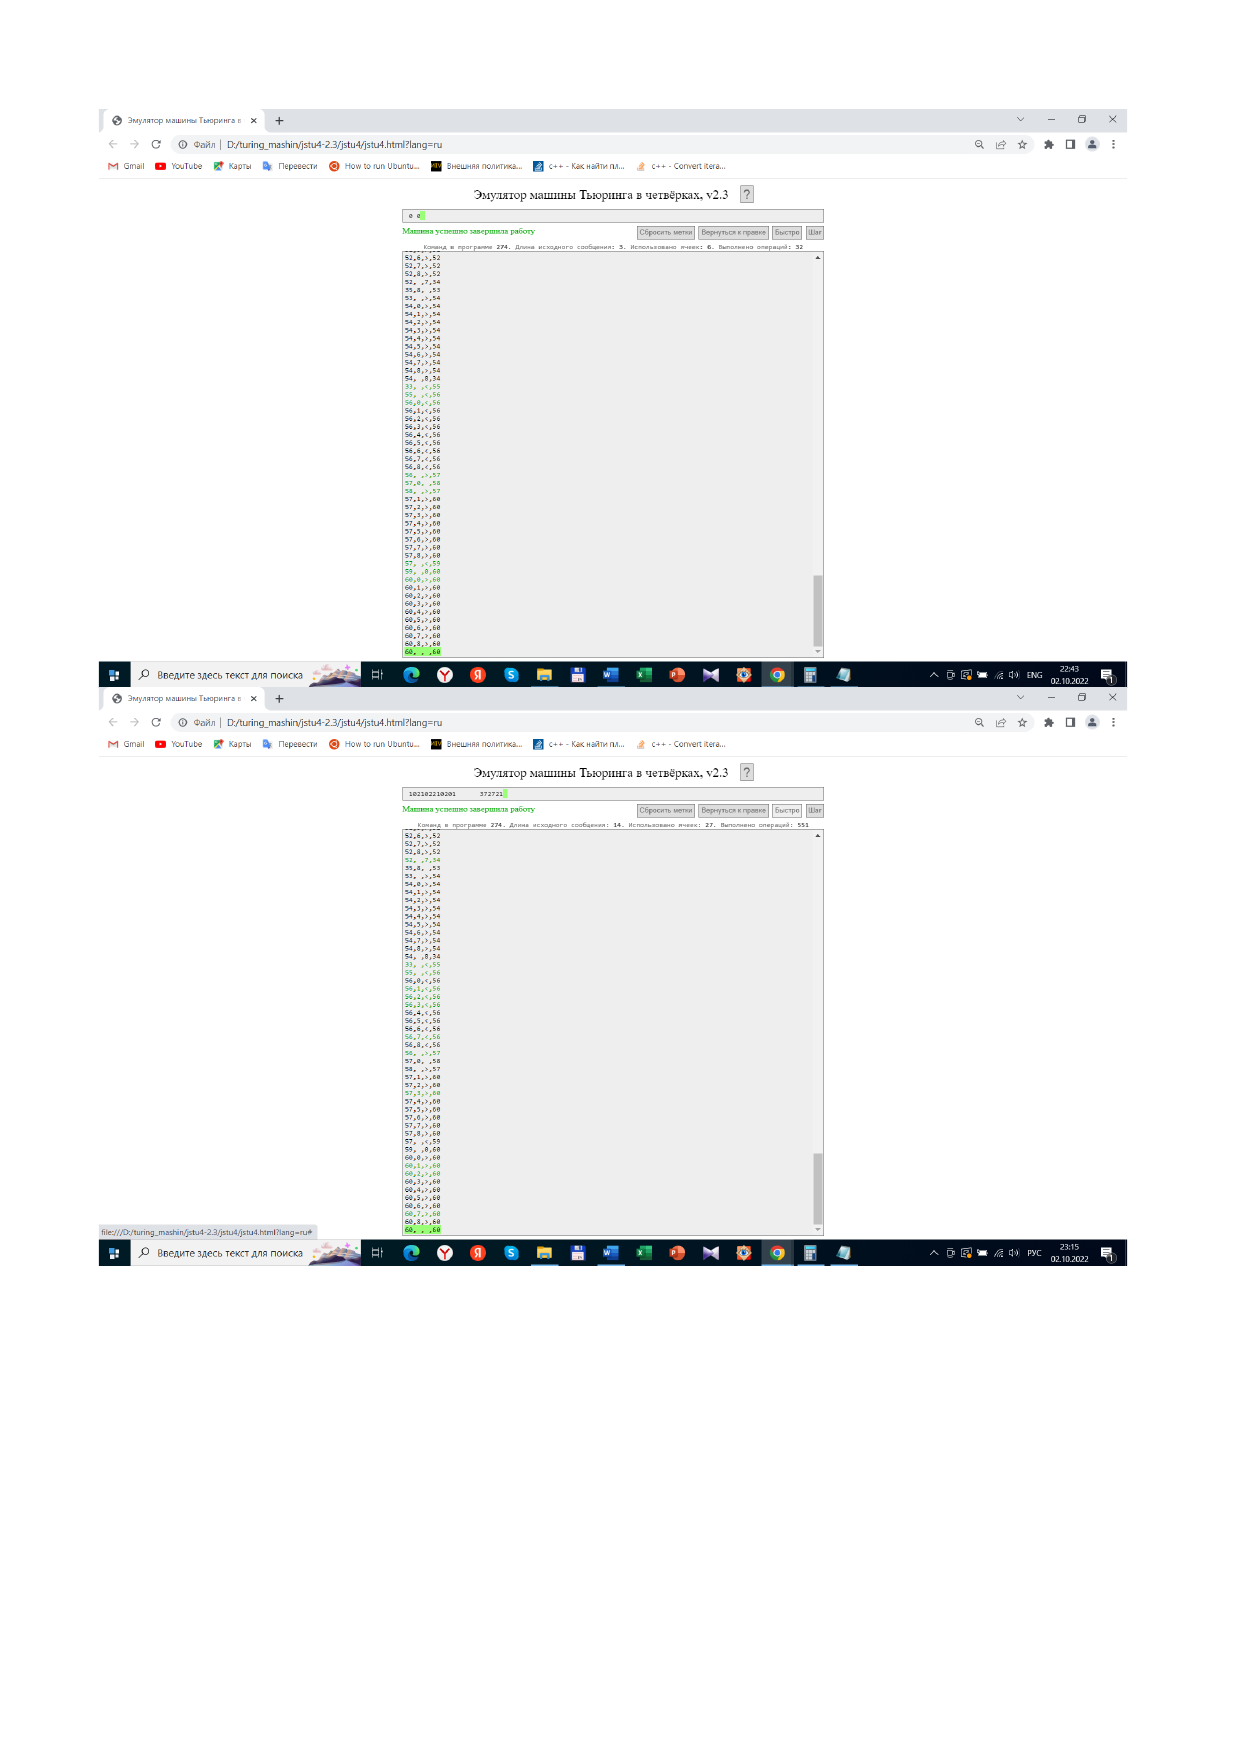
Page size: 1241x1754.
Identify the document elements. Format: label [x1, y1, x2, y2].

picture [98, 109, 1128, 1266]
